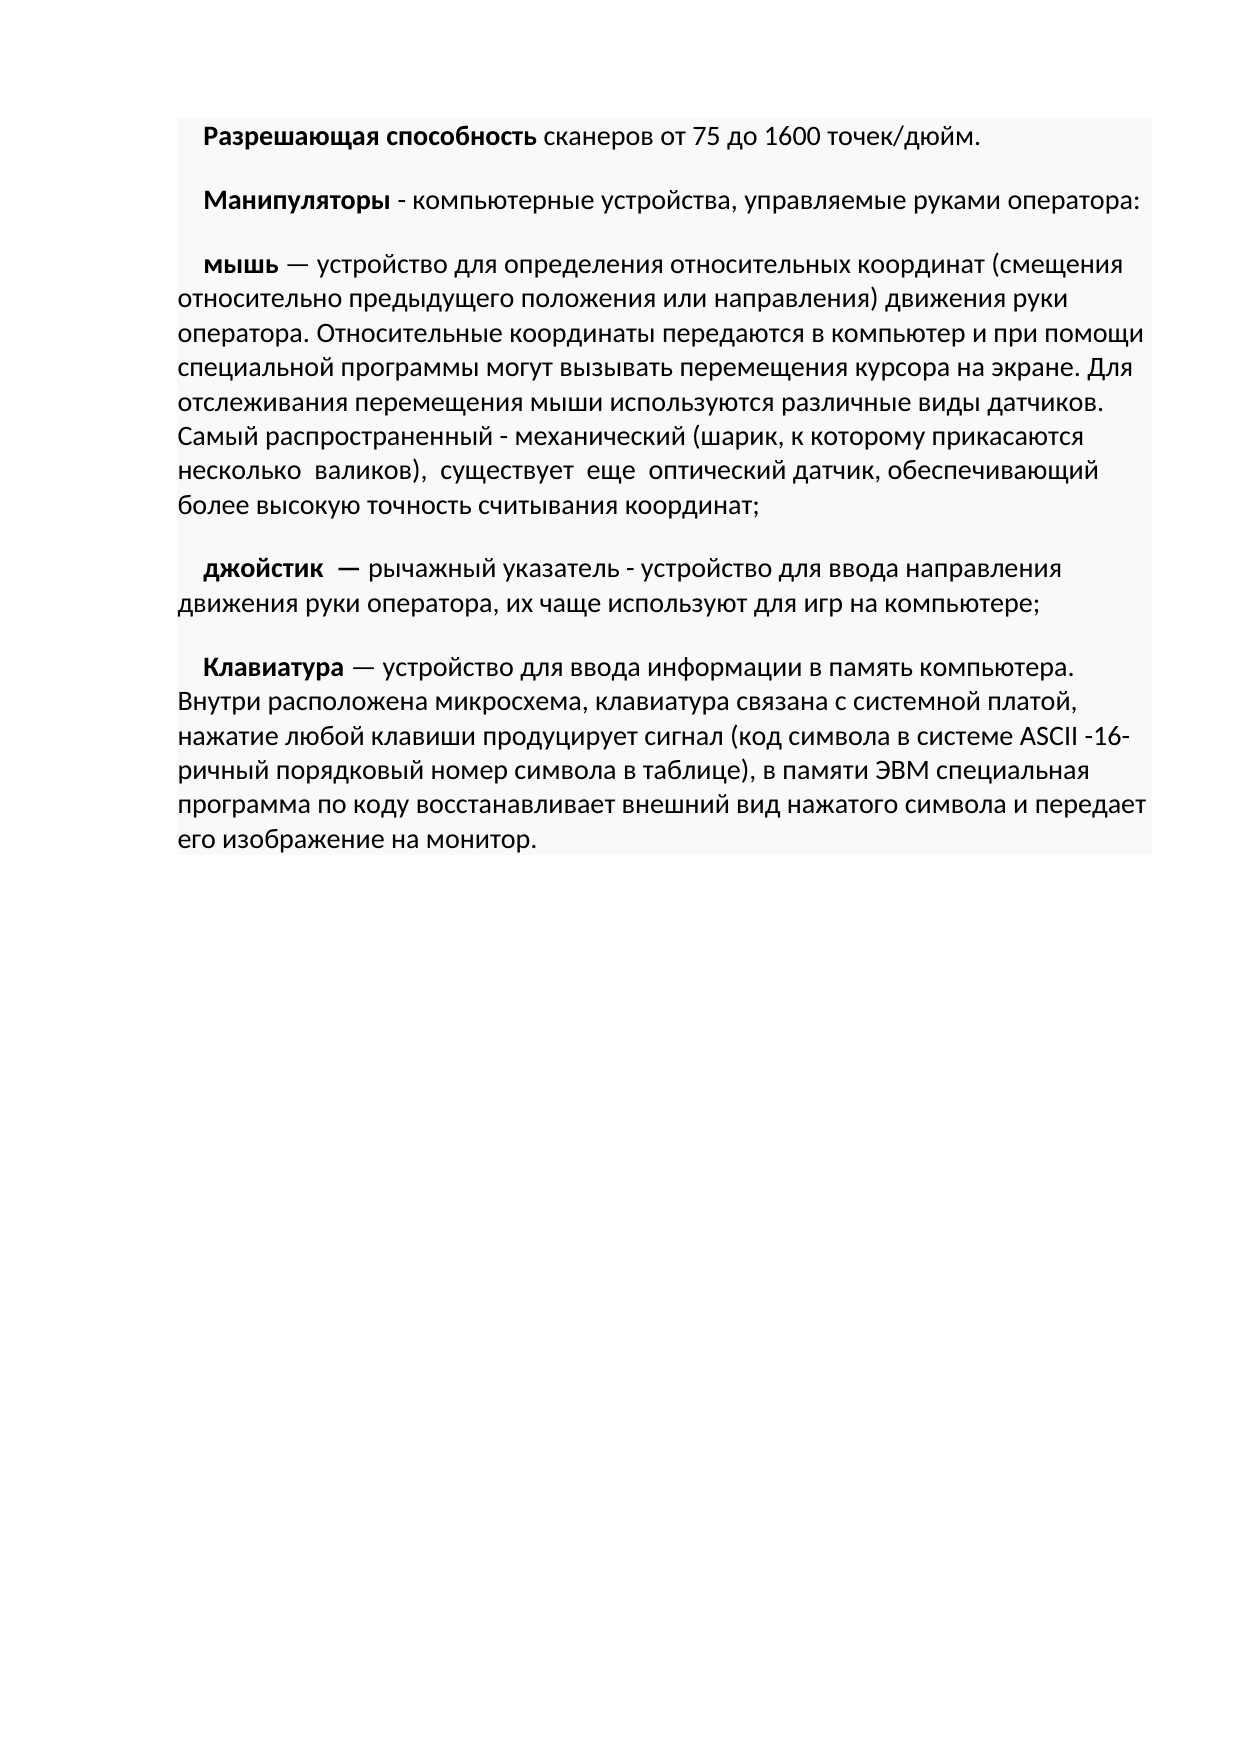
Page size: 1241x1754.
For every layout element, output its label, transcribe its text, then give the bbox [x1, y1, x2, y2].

text Клавиатура — устройство для ввода информации в память компьютера. Внутри расположена микросхема, клавиатура связана с системной платой, нажатие любой клавиши продуцирует сигнал (код символа в системе ASCII -16-ричный порядковый номер символа в таблице), в памяти ЭВМ специальная программа по коду восстанавливает внешний вид нажатого символа и передает его изображение на монитор. [177, 648, 1152, 855]
text джойстик — рычажный указатель - устройство для ввода направления движения руки оператора, их чаще используют для игр на компьютере; [177, 550, 1152, 619]
text Разрешающая способность сканеров от 75 до 1600 точек/дюйм. [177, 118, 1152, 153]
text мышь — устройство для определения относительных координат (смещения относительно предыдущего положения или направления) движения руки оператора. Относительные координаты передаются в компьютер и при помощи специальной программы могут вызывать перемещения курсора на экране. Для отслеживания перемещения мыши используются различные виды датчиков. Самый распространенный - механический (шарик, к которому прикасаются несколько валиков), существует еще оптический датчик, обеспечивающий более высокую точность считывания координат; [177, 246, 1152, 521]
text Манипуляторы - компьютерные устройства, управляемые руками оператора: [177, 182, 1152, 217]
